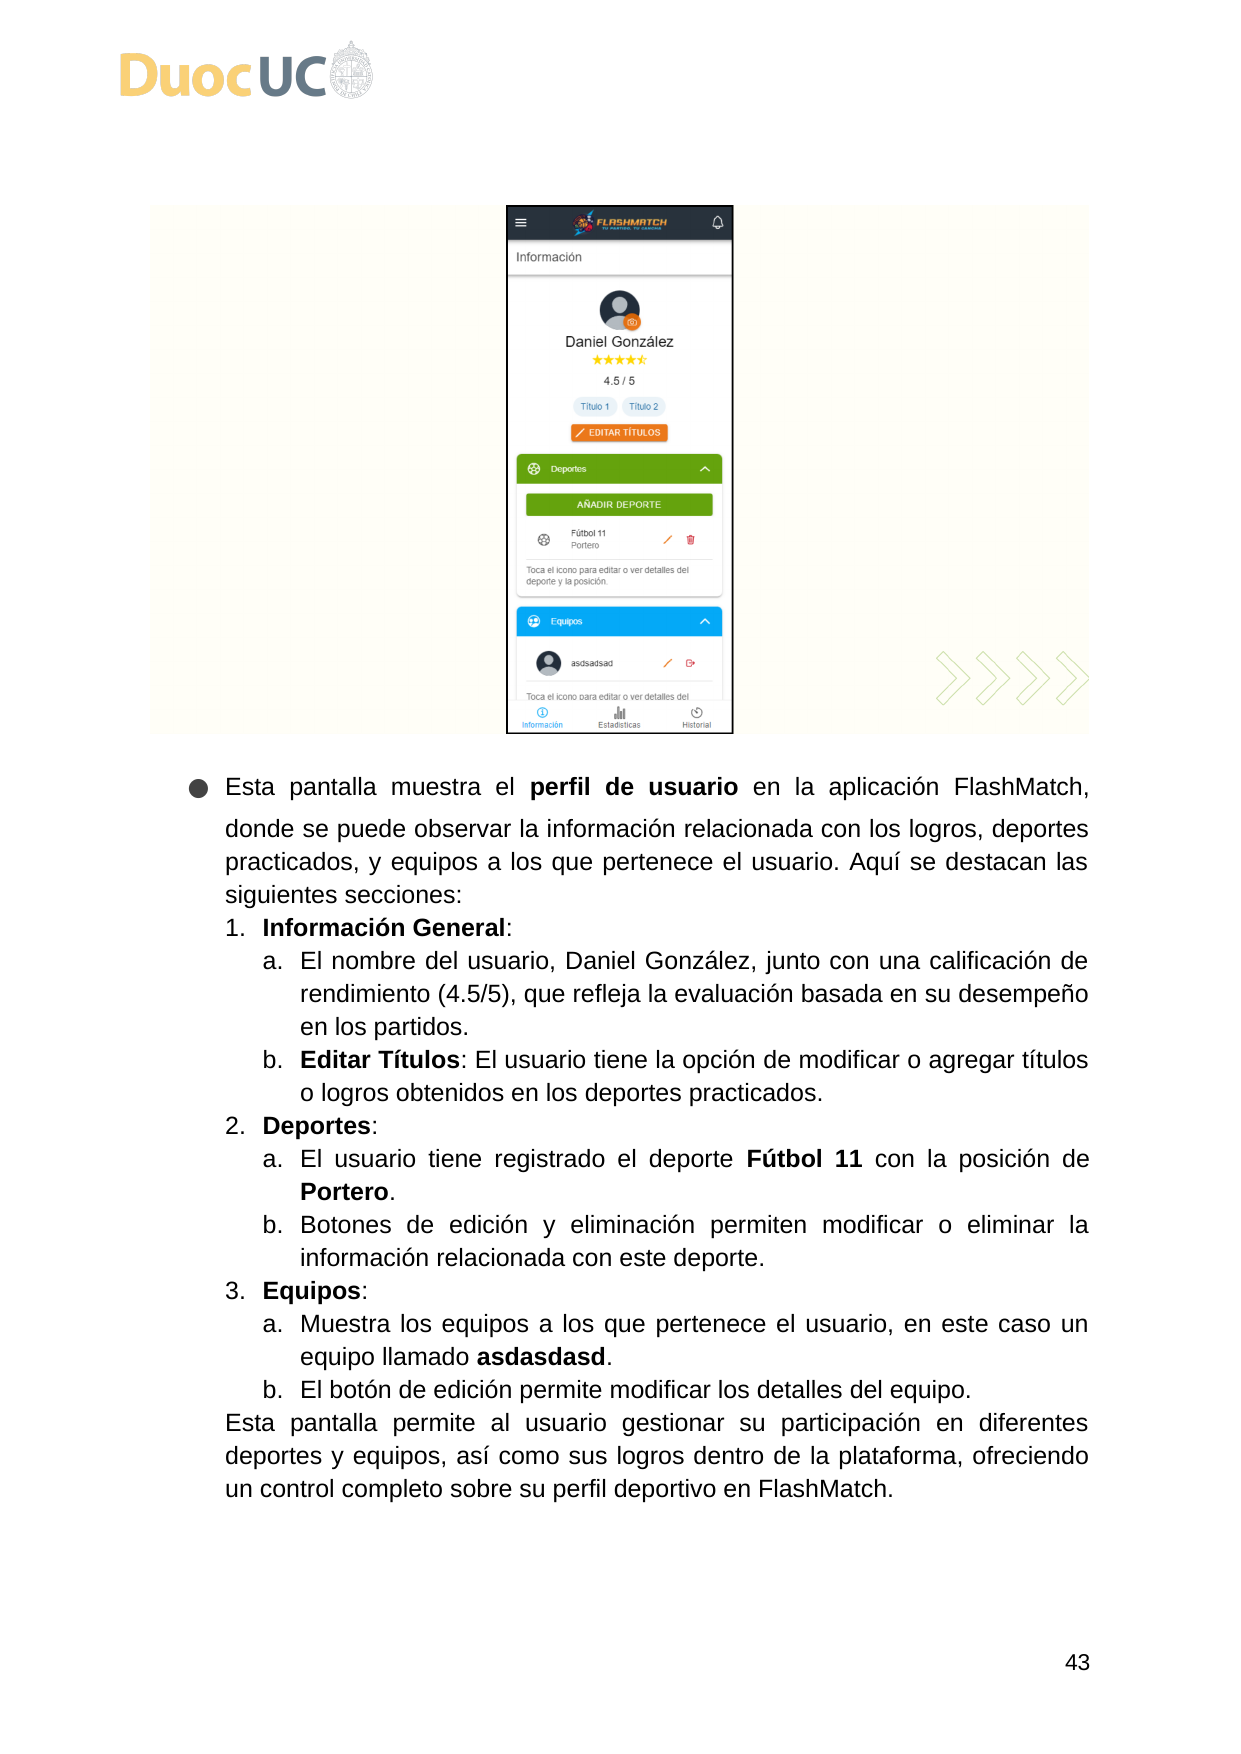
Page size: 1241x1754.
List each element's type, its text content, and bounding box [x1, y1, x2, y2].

text Esta pantalla permite al usuario gestionar su participación en diferentes deportes y equipos, así como sus logros dentro de la plataforma, ofreciendo un control completo sobre su perfil deportivo en FlashMatch. [225, 1408, 1090, 1503]
picture [117, 37, 376, 102]
list El usuario tiene registrado el deporte Fútbol 11 con la posición de Portero. [262, 1144, 1090, 1206]
list Esta pantalla muestra el perfil de usuario en la aplicación FlashMatch, donde se puede observar la información relacionada con los logros, deportes practicados, y equipos a los que pertenece el usuario. Aquí se destacan las siguientes secciones: [187, 758, 1090, 909]
list Muestra los equipos a los que pertenece el usuario, en este caso un equipo llamado asdasdasd. [262, 1309, 1090, 1371]
picture [150, 205, 1089, 734]
list Editar Títulos: El usuario tiene la opción de modificar o agregar títulos o logros obtenidos en los deportes practicados. [262, 1045, 1090, 1107]
list Deportes: [225, 1111, 1090, 1140]
list Información General: [225, 913, 1090, 942]
list Equipos: [225, 1276, 1090, 1305]
list Botones de edición y eliminación permiten modificar o eliminar la información relacionada con este deporte. [262, 1210, 1090, 1272]
list El nombre del usuario, Daniel González, junto con una calificación de rendimiento (4.5/5), que refleja la evaluación basada en su desempeño en los partidos. [262, 946, 1090, 1041]
list El botón de edición permite modificar los detalles del equipo. [262, 1375, 1090, 1404]
